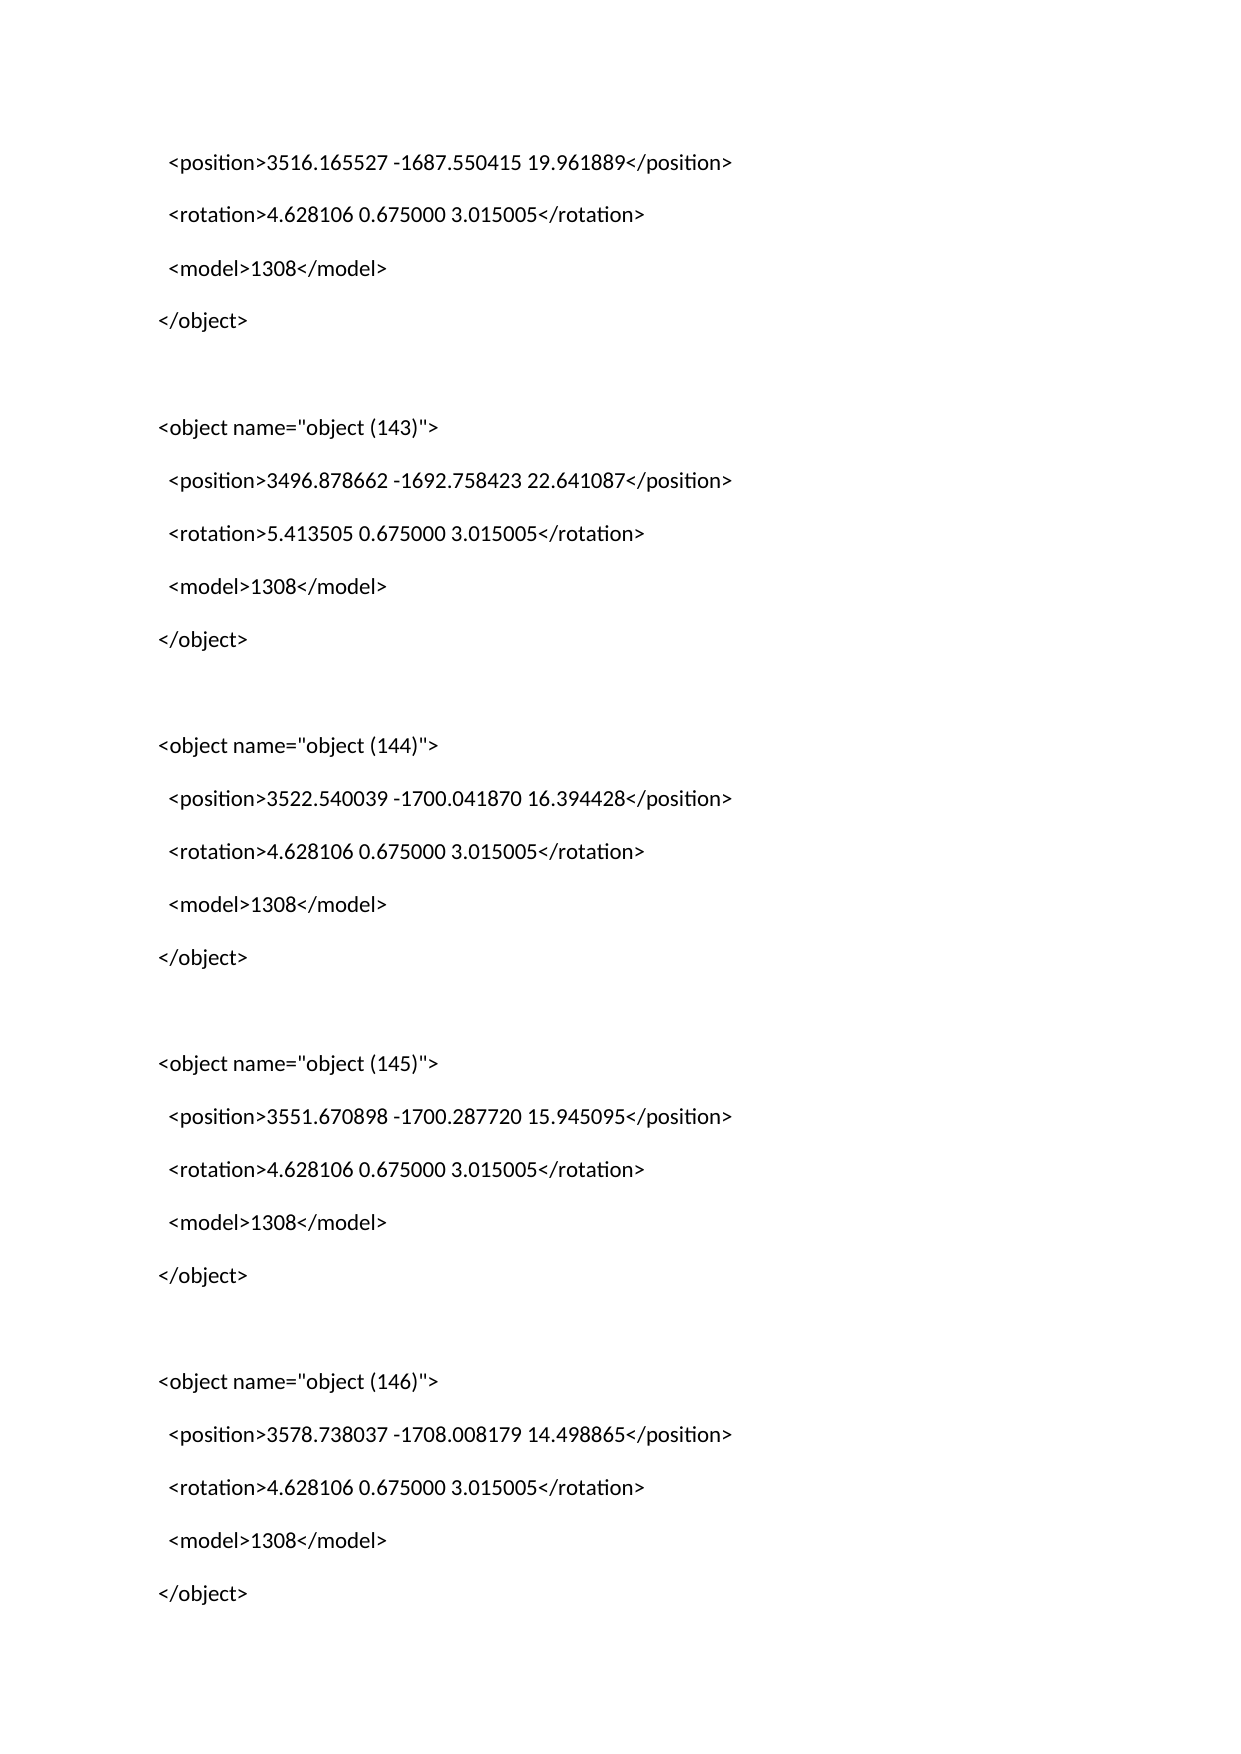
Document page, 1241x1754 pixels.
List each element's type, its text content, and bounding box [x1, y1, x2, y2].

text <object name="object (143)"> [148, 413, 1093, 441]
text </object> [148, 307, 1093, 335]
text </object> [148, 1579, 1093, 1607]
text <model>1308</model> [148, 254, 1093, 282]
text <position>3496.878662 -1692.758423 22.641087</position> [148, 466, 1093, 494]
text <rotation>5.413505 0.675000 3.015005</rotation> [148, 519, 1093, 547]
text </object> [148, 1261, 1093, 1289]
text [148, 1473, 1093, 1501]
text <position>3522.540039 -1700.041870 16.394428</position> [148, 784, 1093, 812]
text <rotation>4.628106 0.675000 3.015005</rotation> [148, 1155, 1093, 1183]
text </object> [148, 625, 1093, 653]
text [148, 201, 1093, 229]
text </object> [148, 943, 1093, 971]
text <rotation>4.628106 0.675000 3.015005</rotation> [148, 837, 1093, 865]
text <object name="object (145)"> [148, 1049, 1093, 1077]
text <model>1308</model> [148, 890, 1093, 918]
text <position>3516.165527 -1687.550415 19.961889</position> [148, 148, 1093, 176]
text <position>3551.670898 -1700.287720 15.945095</position> [148, 1102, 1093, 1130]
text <position>3578.738037 -1708.008179 14.498865</position> [148, 1420, 1093, 1448]
text <model>1308</model> [148, 572, 1093, 600]
text <object name="object (144)"> [148, 731, 1093, 759]
text <model>1308</model> [148, 1208, 1093, 1236]
text <model>1308</model> [148, 1526, 1093, 1554]
text <object name="object (146)"> [148, 1367, 1093, 1395]
